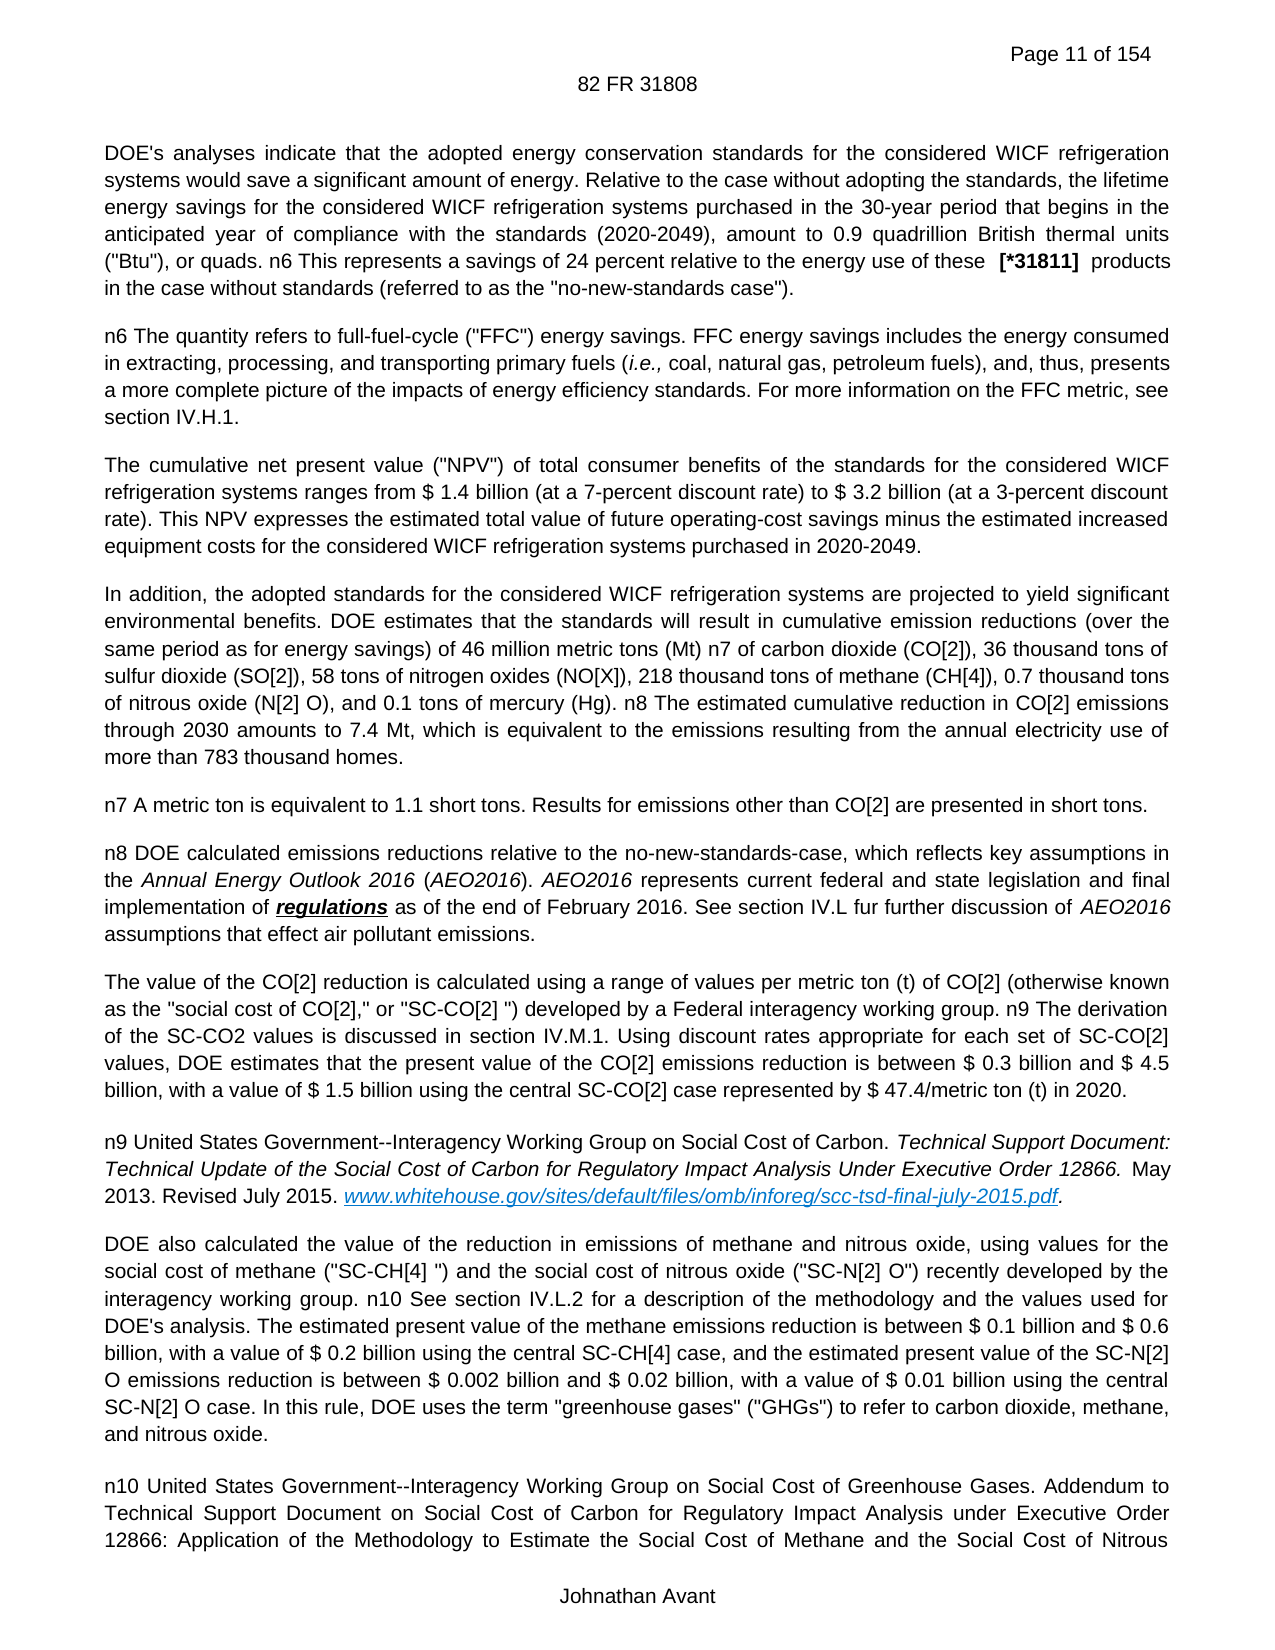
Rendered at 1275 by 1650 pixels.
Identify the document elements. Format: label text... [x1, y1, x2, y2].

text n9 United States Government--Interagency Working Group on Social Cost of Carbon. Technical Support Document: Technical Update of the Social Cost of Carbon for Regulatory Impact Analysis Under Executive Order 12866. May 2013. Revised July 2015. www.whitehouse.gov/sites/default/files/omb/inforeg/scc-tsd-final-july-2015.pdf. [104, 1127, 1171, 1208]
text DOE's analyses indicate that the adopted energy conservation standards for the considered WICF refrigeration systems would save a significant amount of energy. Relative to the case without adopting the standards, the lifetime energy savings for the considered WICF refrigeration systems purchased in the 30-year period that begins in the anticipated year of compliance with the standards (2020-2049), amount to 0.9 quadrillion British thermal units ("Btu"), or quads. n6 This represents a savings of 24 percent relative to the energy use of these [*31811] products in the case without standards (referred to as the "no-new-standards case"). [104, 137, 1171, 300]
text The value of the CO[2] reduction is calculated using a range of values per metric ton (t) of CO[2] (otherwise known as the "social cost of CO[2]," or "SC-CO[2] ") developed by a Federal interagency working group. n9 The derivation of the SC-CO2 values is discussed in section IV.M.1. Using discount rates appropriate for each set of SC-CO[2] values, DOE estimates that the present value of the CO[2] emissions reduction is between $ 0.3 billion and $ 4.5 billion, with a value of $ 1.5 billion using the central SC-CO[2] case represented by $ 47.4/metric ton (t) in 2020. [104, 967, 1171, 1102]
text The cumulative net present value ("NPV") of total consumer benefits of the standards for the considered WICF refrigeration systems ranges from $ 1.4 billion (at a 7-percent discount rate) to $ 3.2 billion (at a 3-percent discount rate). This NPV expresses the estimated total value of future operating-cost savings minus the estimated increased equipment costs for the considered WICF refrigeration systems purchased in 2020-2049. [104, 450, 1171, 558]
text DOE also calculated the value of the reduction in emissions of methane and nitrous oxide, using values for the social cost of methane ("SC-CH[4] ") and the social cost of nitrous oxide ("SC-N[2] O") recently developed by the interagency working group. n10 See section IV.L.2 for a description of the methodology and the values used for DOE's analysis. The estimated present value of the methane emissions reduction is between $ 0.1 billion and $ 0.6 billion, with a value of $ 0.2 billion using the central SC-CH[4] case, and the estimated present value of the SC-N[2] O emissions reduction is between $ 0.002 billion and $ 0.02 billion, with a value of $ 0.01 billion using the central SC-N[2] O case. In this rule, DOE uses the term "greenhouse gases" ("GHGs") to refer to carbon dioxide, methane, and nitrous oxide. [104, 1229, 1171, 1446]
text n8 DOE calculated emissions reductions relative to the no-new-standards-case, which reflects key assumptions in the Annual Energy Outlook 2016 (AEO2016). AEO2016 represents current federal and state legislation and final implementation of regulations as of the end of February 2016. See section IV.L fur further discussion of AEO2016 assumptions that effect air pollutant emissions. [104, 837, 1171, 946]
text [104, 1471, 1171, 1552]
text n7 A metric ton is equivalent to 1.1 short tons. Results for emissions other than CO[2] are presented in short tons. [104, 789, 1171, 817]
text n6 The quantity refers to full-fuel-cycle ("FFC") energy savings. FFC energy savings includes the energy consumed in extracting, processing, and transporting primary fuels (i.e., coal, natural gas, petroleum fuels), and, thus, presents a more complete picture of the impacts of energy efficiency standards. For more information on the FFC metric, see section IV.H.1. [104, 321, 1171, 429]
text In addition, the adopted standards for the considered WICF refrigeration systems are projected to yield significant environmental benefits. DOE estimates that the standards will result in cumulative emission reductions (over the same period as for energy savings) of 46 million metric tons (Mt) n7 of carbon dioxide (CO[2]), 36 thousand tons of sulfur dioxide (SO[2]), 58 tons of nitrogen oxides (NO[X]), 218 thousand tons of methane (CH[4]), 0.7 thousand tons of nitrous oxide (N[2] O), and 0.1 tons of mercury (Hg). n8 The estimated cumulative reduction in CO[2] emissions through 2030 amounts to 7.4 Mt, which is equivalent to the emissions resulting from the annual electricity use of more than 783 thousand homes. [104, 579, 1171, 769]
